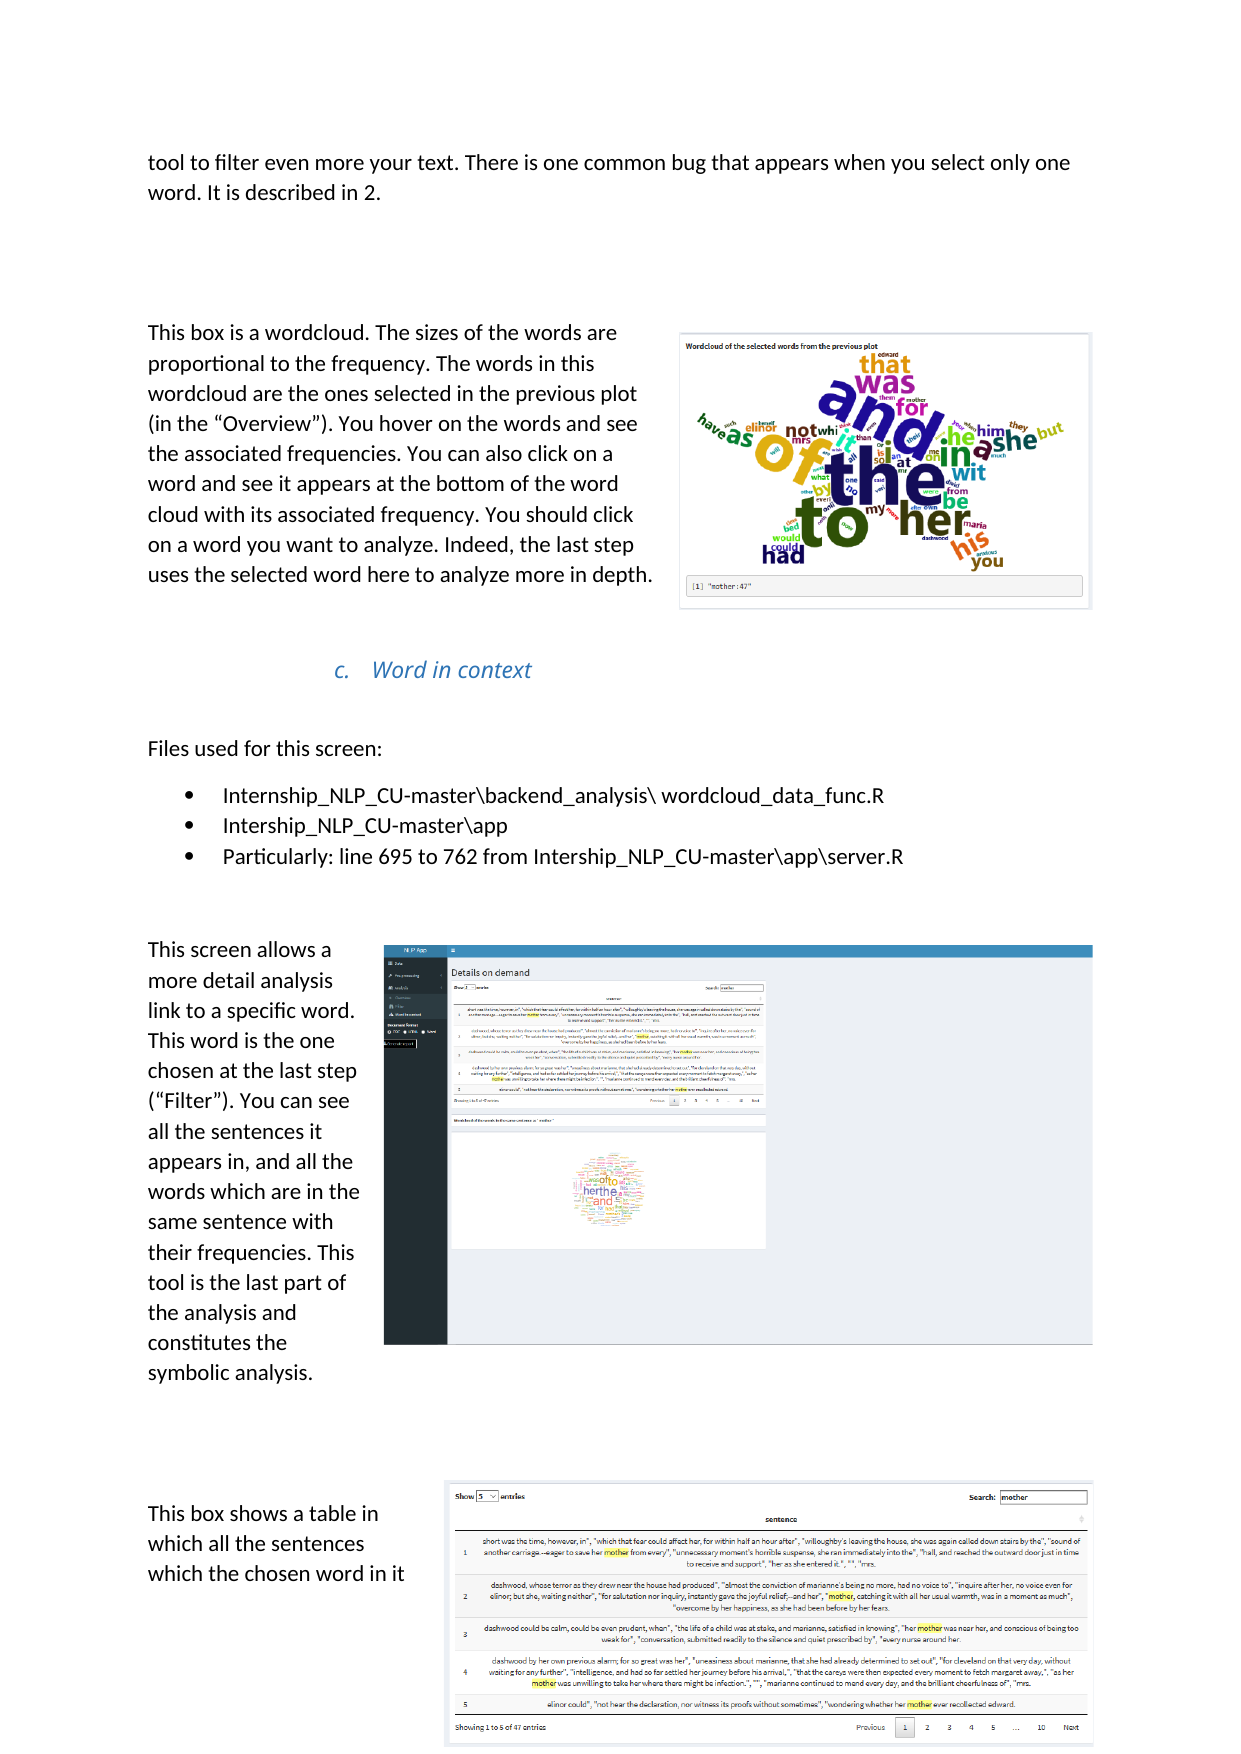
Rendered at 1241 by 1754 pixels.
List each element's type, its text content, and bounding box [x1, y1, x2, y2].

picture [679, 332, 1093, 610]
picture [443, 1480, 1094, 1747]
list Particularly: line 695 to 762 from Intership_NLP_CU-master\app\server.R [185, 842, 1093, 870]
list Internship_NLP_CU-master\backend_analysis\ wordcloud_data_func.R [185, 781, 1093, 809]
list Intership_NLP_CU-master\app [185, 812, 1093, 839]
subtitle Word in context [334, 654, 1093, 685]
text Files used for this screen: [148, 734, 1093, 762]
picture [383, 945, 1093, 1345]
